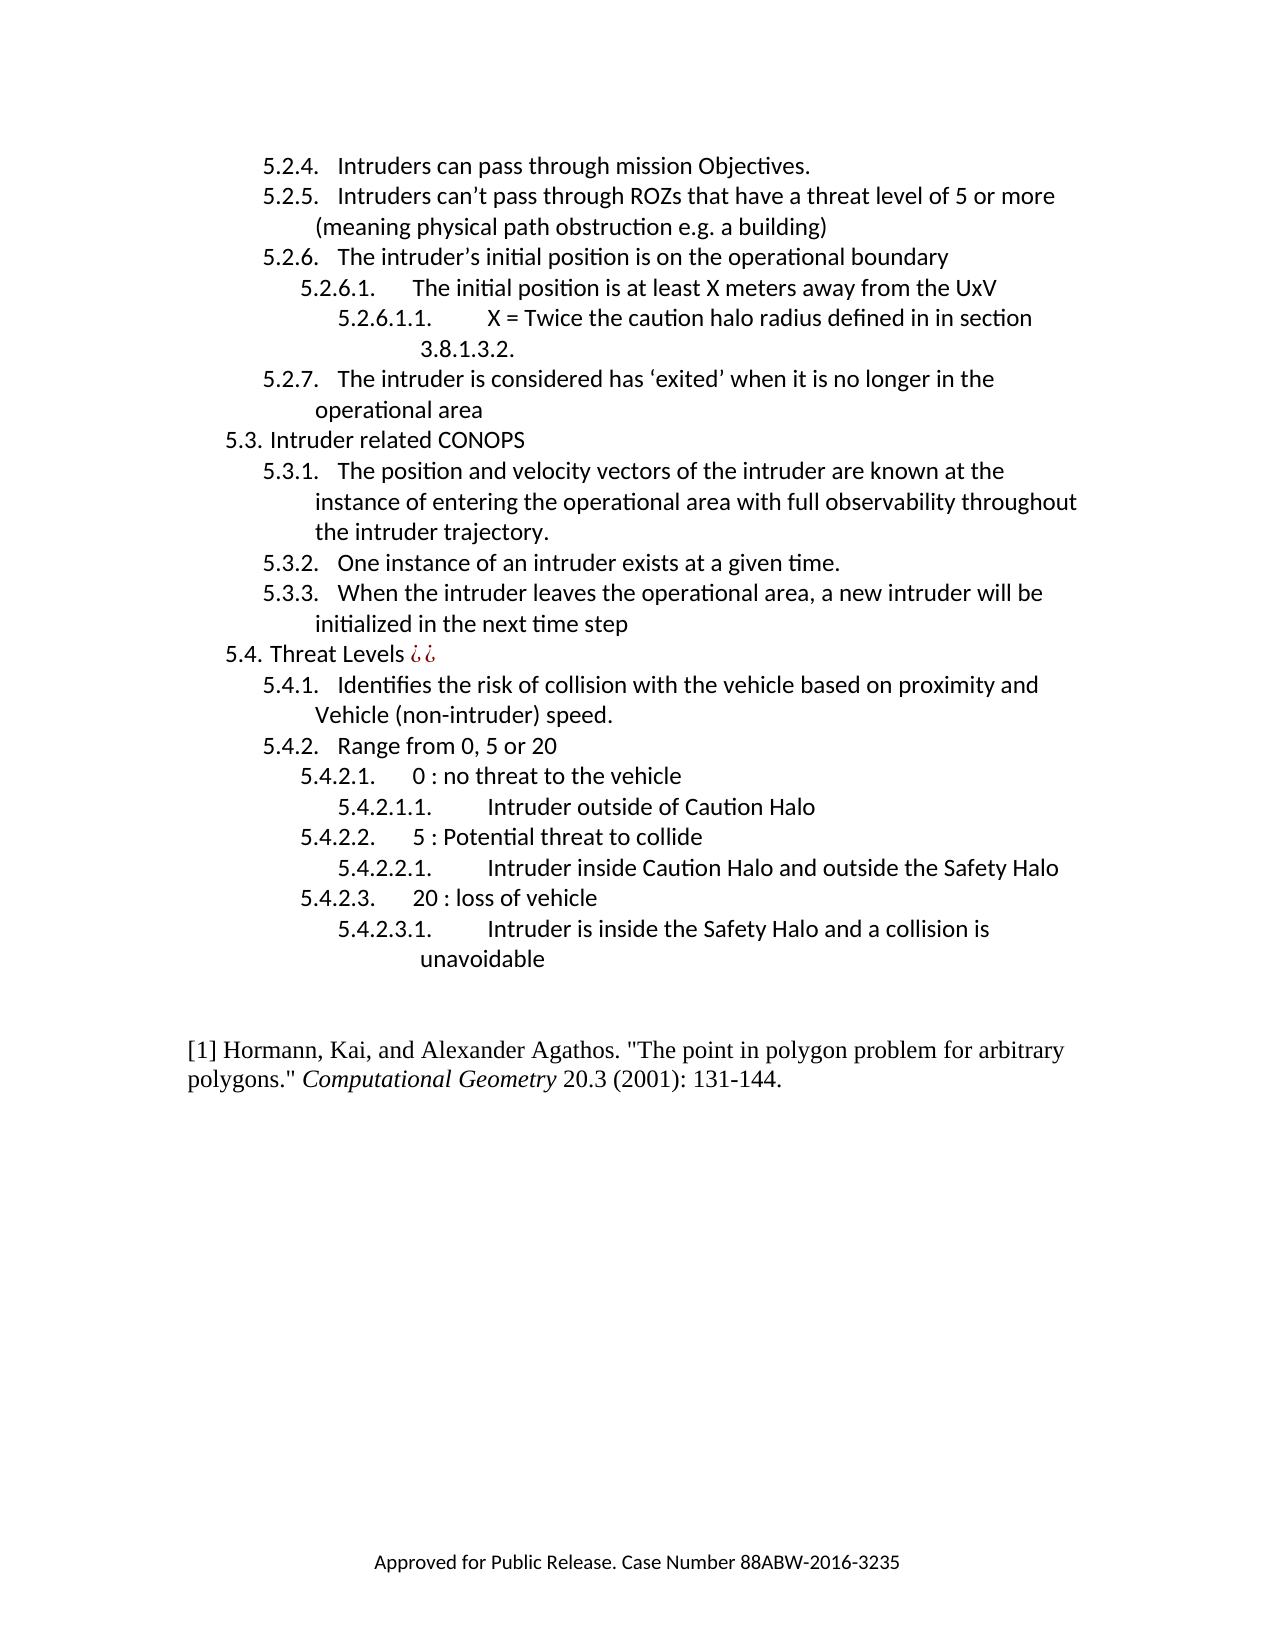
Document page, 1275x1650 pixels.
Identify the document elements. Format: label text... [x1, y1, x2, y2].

list Identifies the risk of collision with the vehicle based on proximity and Vehicle (non-intruder) speed. [262, 669, 1087, 730]
list The intruder’s initial position is on the operational boundary [262, 242, 1087, 272]
list Intruder inside Caution Halo and outside the Safety Halo [337, 852, 1087, 882]
text [1] Hormann, Kai, and Alexander Agathos. "The point in polygon problem for arbitrary polygons." Computational Geometry 20.3 (2001): 131-144. [187, 1035, 1087, 1093]
list 20 : loss of vehicle [300, 882, 1087, 913]
list The position and velocity vectors of the intruder are known at the instance of entering the operational area with full observability throughout the intruder trajectory. [262, 455, 1087, 547]
list X = Twice the caution halo radius defined in in section 3.8.1.3.2. [337, 303, 1087, 364]
list Threat Levels [225, 638, 1087, 669]
list Intruders can’t pass through ROZs that have a threat level of 5 or more (meaning physical path obstruction e.g. a building) [262, 181, 1087, 242]
list The intruder is considered has ‘exited’ when it is no longer in the operational area [262, 364, 1087, 425]
list Intruder outside of Caution Halo [337, 791, 1087, 821]
list One instance of an intruder exists at a given time. [262, 547, 1087, 577]
list Intruder related CONOPS [225, 425, 1087, 455]
list The initial position is at least X meters away from the UxV [300, 272, 1087, 303]
list Intruders can pass through mission Objectives. [262, 150, 1087, 181]
list 5 : Potential threat to collide [300, 821, 1087, 852]
list Intruder is inside the Safety Halo and a collision is unavoidable [337, 913, 1087, 974]
list 0 : no threat to the vehicle [300, 760, 1087, 791]
list When the intruder leaves the operational area, a new intruder will be initialized in the next time step [262, 577, 1087, 638]
list Range from 0, 5 or 20 [262, 730, 1087, 760]
